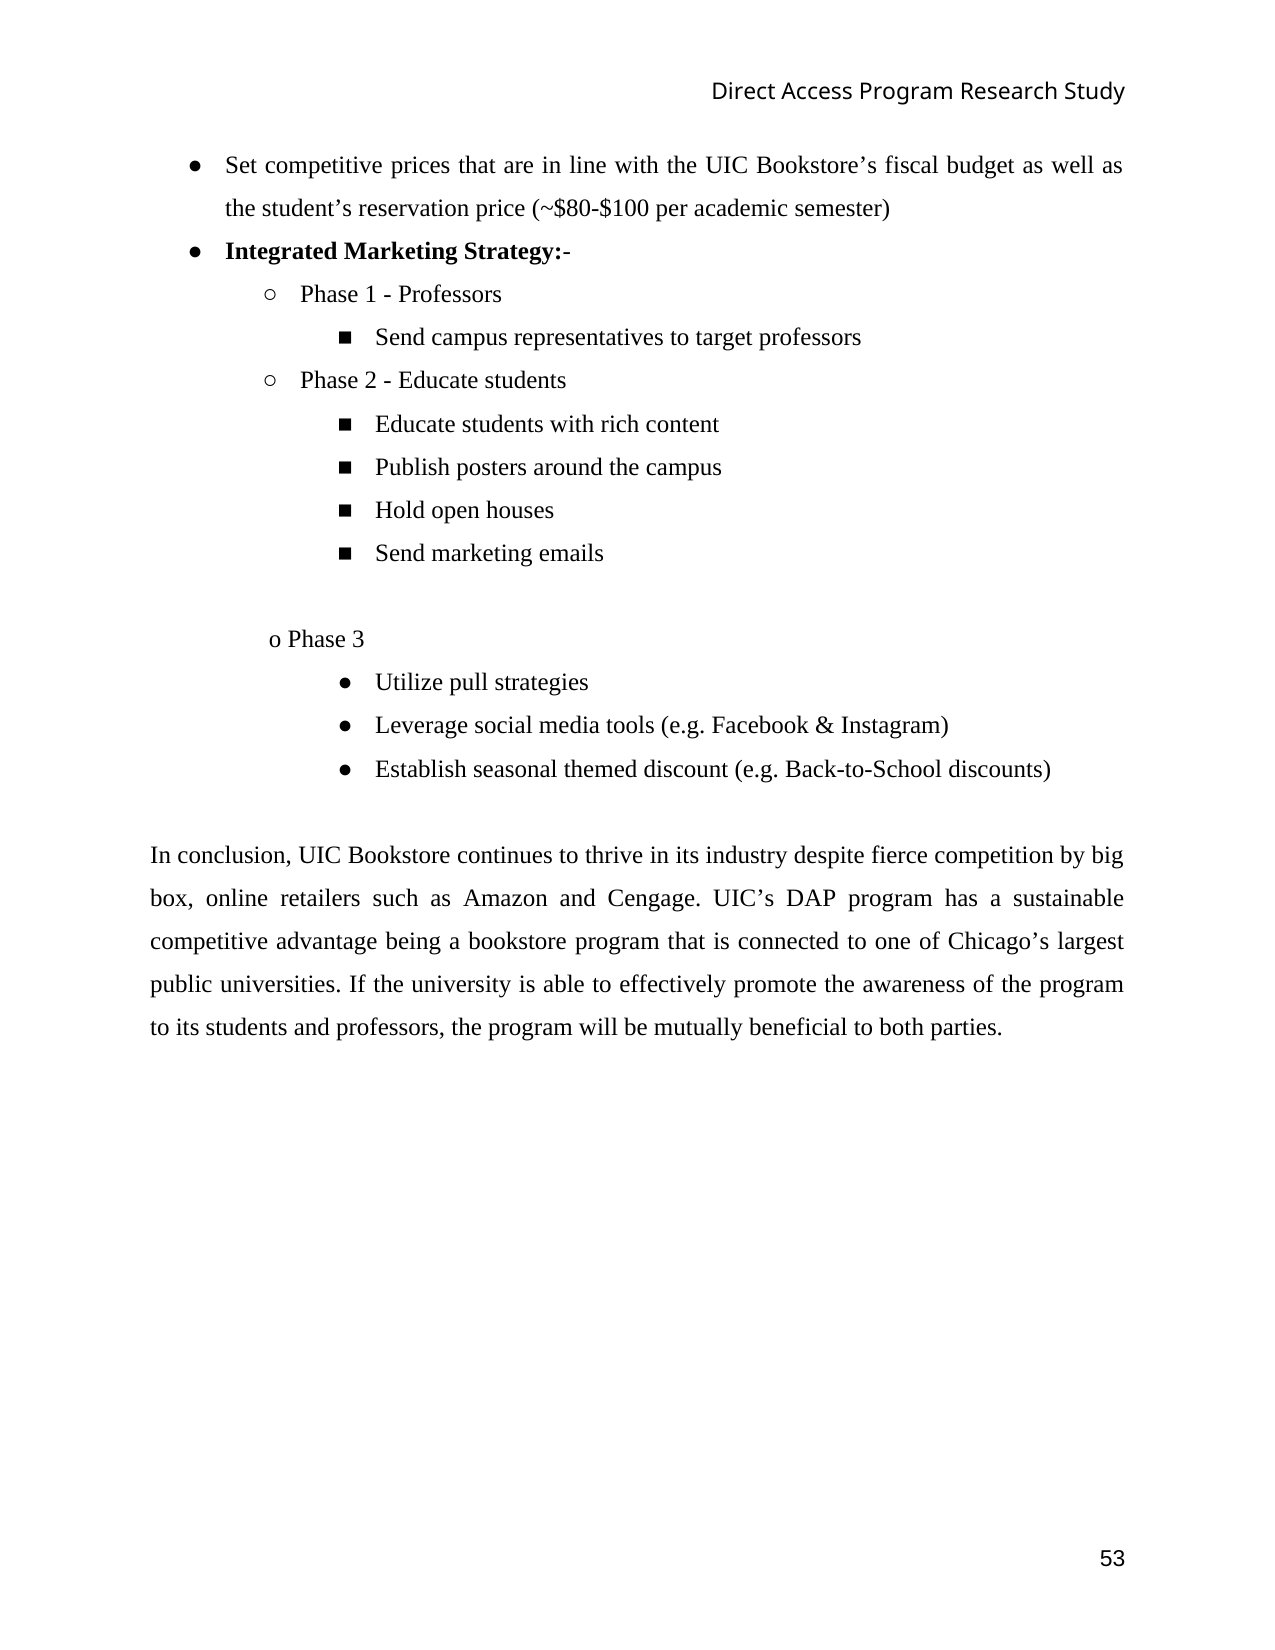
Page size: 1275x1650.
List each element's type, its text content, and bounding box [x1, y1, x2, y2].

list Utilize pull strategies [337, 667, 1125, 696]
list Phase 2 - Educate students [262, 366, 1125, 394]
list Phase 1 - Professors [262, 279, 1125, 308]
text o Phase 3 [150, 624, 1125, 653]
list Establish seasonal themed discount (e.g. Back-to-School discounts) [337, 754, 1125, 782]
list Set competitive prices that are in line with the UIC Bookstore’s fiscal budget as well as the student’s reservation price (~$80-$100 per academic semester) [187, 150, 1125, 222]
list Educate students with rich content [337, 409, 1125, 437]
list Send campus representatives to target professors [337, 322, 1125, 351]
list Leverage social media tools (e.g. Facebook & Instagram) [337, 711, 1125, 739]
list Publish posters around the campus [337, 452, 1125, 481]
list Hold open houses [337, 495, 1125, 524]
list Send marketing emails [337, 538, 1125, 567]
list Integrated Marketing Strategy:- [187, 236, 1125, 265]
text In conclusion, UIC Bookstore continues to thrive in its industry despite fierce competition by big box, online retailers such as Amazon and Cengage. UIC’s DAP program has a sustainable competitive advantage being a bookstore program that is connected to one of Chicago’s largest public universities. If the university is able to effectively promote the awareness of the program to its students and professors, the program will be mutually beneficial to both parties. [150, 840, 1125, 1041]
